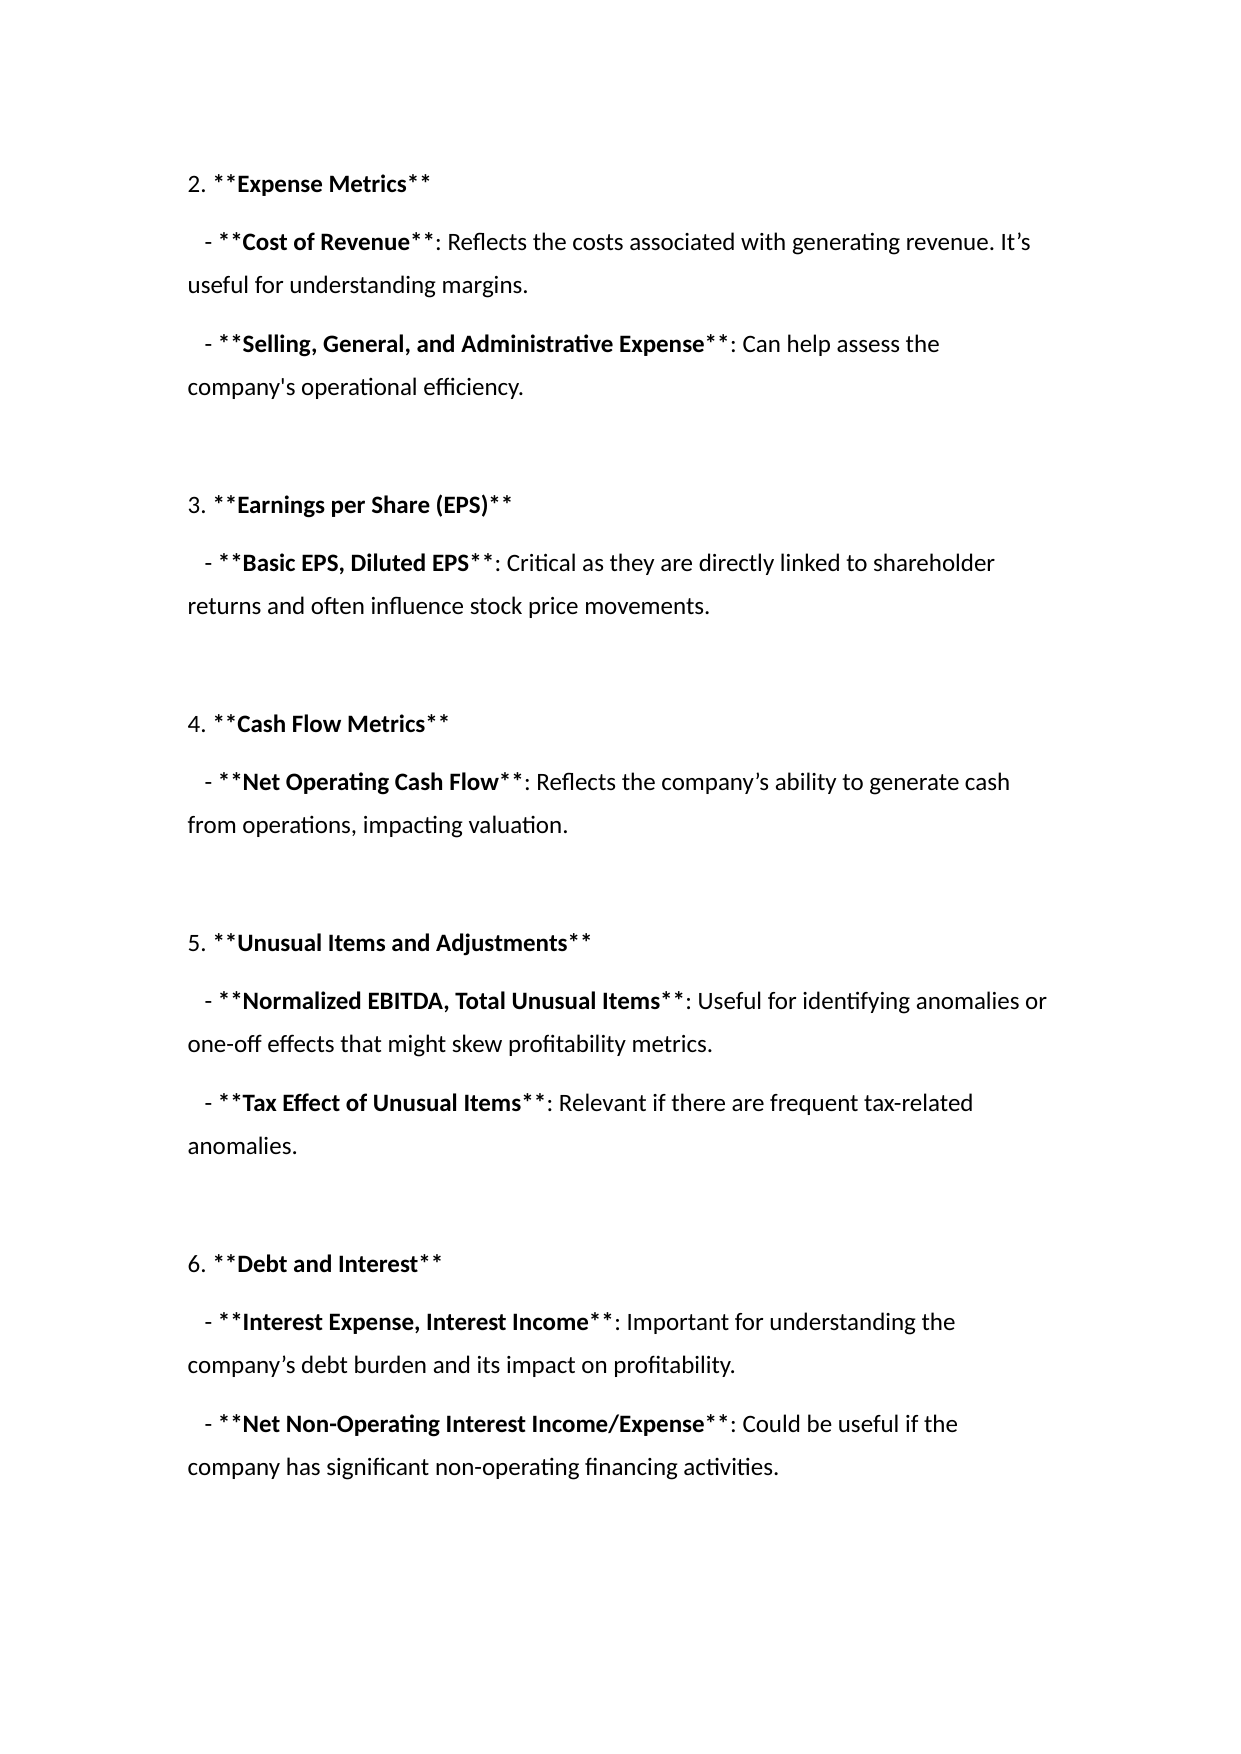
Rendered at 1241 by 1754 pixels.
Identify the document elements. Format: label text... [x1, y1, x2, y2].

text - **Tax Effect of Unusual Items**: Relevant if there are frequent tax-related anomalies. [187, 1084, 1053, 1164]
text 6. **Debt and Interest** [187, 1244, 1053, 1282]
text 5. **Unusual Items and Adjustments** [187, 923, 1053, 961]
text 2. **Expense Metrics** [187, 164, 1053, 202]
text - **Basic EPS, Diluted EPS**: Critical as they are directly linked to shareholder returns and often influence stock price movements. [187, 544, 1053, 624]
text - **Net Operating Cash Flow**: Reflects the company’s ability to generate cash from operations, impacting valuation. [187, 763, 1053, 844]
text - **Selling, General, and Administrative Expense**: Can help assess the company's operational efficiency. [187, 325, 1053, 406]
text - **Cost of Revenue**: Reflects the costs associated with generating revenue. It’s useful for understanding margins. [187, 223, 1053, 304]
text - **Net Non-Operating Interest Income/Expense**: Could be useful if the company has significant non-operating financing activities. [187, 1405, 1053, 1485]
text - **Normalized EBITDA, Total Unusual Items**: Useful for identifying anomalies or one-off effects that might skew profitability metrics. [187, 982, 1053, 1063]
text 3. **Earnings per Share (EPS)** [187, 485, 1053, 523]
text - **Interest Expense, Interest Income**: Important for understanding the company’s debt burden and its impact on profitability. [187, 1303, 1053, 1383]
text 4. **Cash Flow Metrics** [187, 704, 1053, 742]
